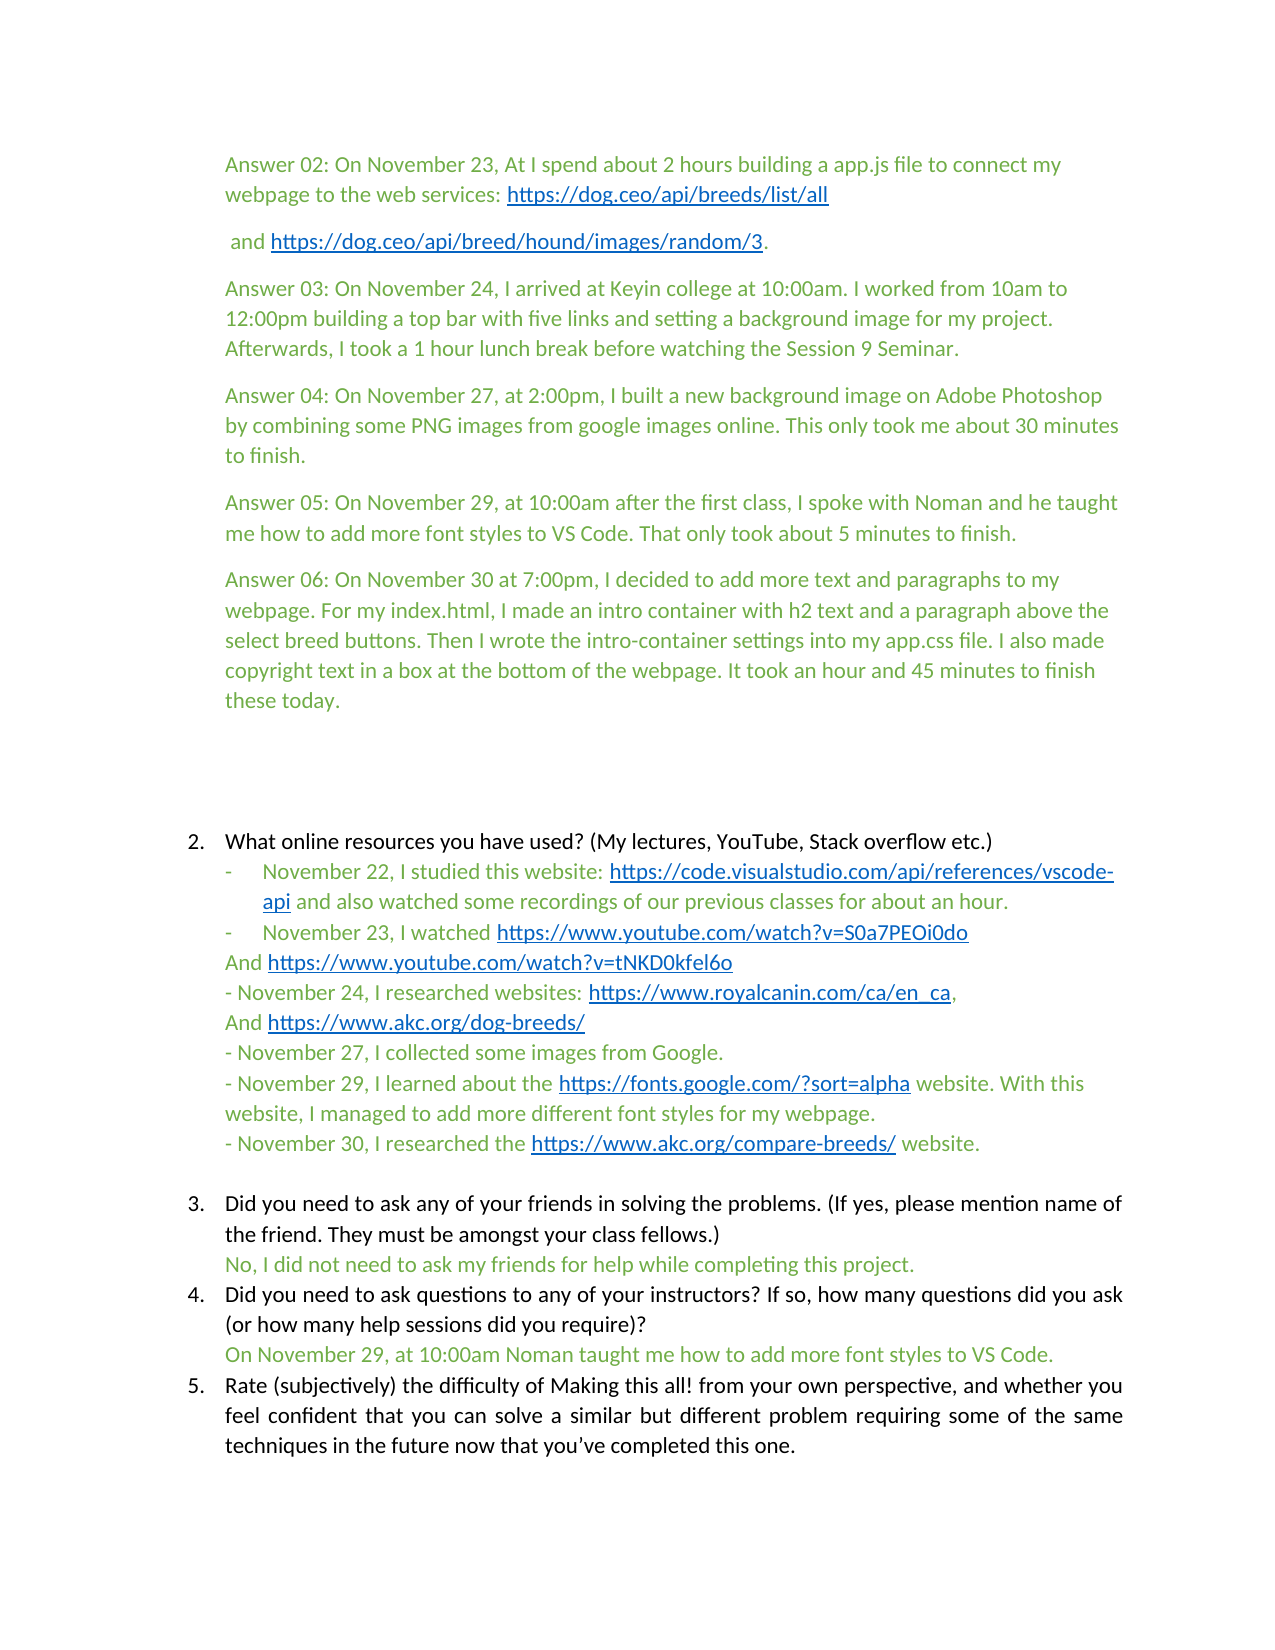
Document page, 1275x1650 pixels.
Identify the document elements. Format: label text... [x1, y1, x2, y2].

text Answer 04: On November 27, at 2:00pm, I built a new background image on Adobe Photoshop by combining some PNG images from google images online. This only took me about 30 minutes to finish. [225, 381, 1125, 470]
list - November 27, I collected some images from Google. [225, 1038, 1125, 1067]
text Answer 05: On November 29, at 10:00am after the first class, I spoke with Noman and he taught me how to add more font styles to VS Code. That only took about 5 minutes to finish. [225, 488, 1125, 547]
text and https://dog.ceo/api/breed/hound/images/random/3. [225, 227, 1125, 255]
list Did you need to ask questions to any of your instructors? If so, how many questions did you ask (or how many help sessions did you require)? [187, 1280, 1125, 1338]
list November 22, I studied this website: https://code.visualstudio.com/api/references/vscode-api and also watched some recordings of our previous classes for about an hour. [225, 857, 1125, 916]
text Answer 02: On November 23, At I spend about 2 hours building a app.js file to connect my webpage to the web services: https://dog.ceo/api/breeds/list/all [225, 150, 1125, 208]
list No, I did not need to ask my friends for help while completing this project. [225, 1250, 1125, 1278]
list What online resources you have used? (My lectures, YouTube, Stack overflow etc.) [187, 827, 1125, 855]
text Answer 06: On November 30 at 7:00pm, I decided to add more text and paragraphs to my webpage. For my index.html, I made an intro container with h2 text and a paragraph above the select breed buttons. Then I wrote the intro-container settings into my app.css file. I also made copyright text in a box at the bottom of the webpage. It took an hour and 45 minutes to finish these today. [225, 566, 1125, 714]
list Rate (subjectively) the difficulty of Making this all! from your own perspective, and whether you feel confident that you can solve a similar but different problem requiring some of the same techniques in the future now that you’ve completed this one. [187, 1371, 1125, 1459]
list Did you need to ask any of your friends in solving the problems. (If yes, please mention name of the friend. They must be amongst your class fellows.) [187, 1189, 1125, 1248]
list And https://www.akc.org/dog-breeds/ [225, 1008, 1125, 1036]
list And https://www.youtube.com/watch?v=tNKD0kfel6o [225, 948, 1125, 976]
list On November 29, at 10:00am Noman taught me how to add more font styles to VS Code. [225, 1341, 1125, 1369]
list - November 29, I learned about the https://fonts.google.com/?sort=alpha website. With this website, I managed to add more different font styles for my webpage. [225, 1069, 1125, 1127]
list - November 24, I researched websites: https://www.royalcanin.com/ca/en_ca, [225, 978, 1125, 1006]
list November 23, I watched https://www.youtube.com/watch?v=S0a7PEOi0do [225, 918, 1125, 946]
list - November 30, I researched the https://www.akc.org/compare-breeds/ website. [225, 1129, 1125, 1157]
text Answer 03: On November 24, I arrived at Keyin college at 10:00am. I worked from 10am to 12:00pm building a top bar with five links and setting a background image for my project. Afterwards, I took a 1 hour lunch break before watching the Session 9 Seminar. [225, 274, 1125, 362]
